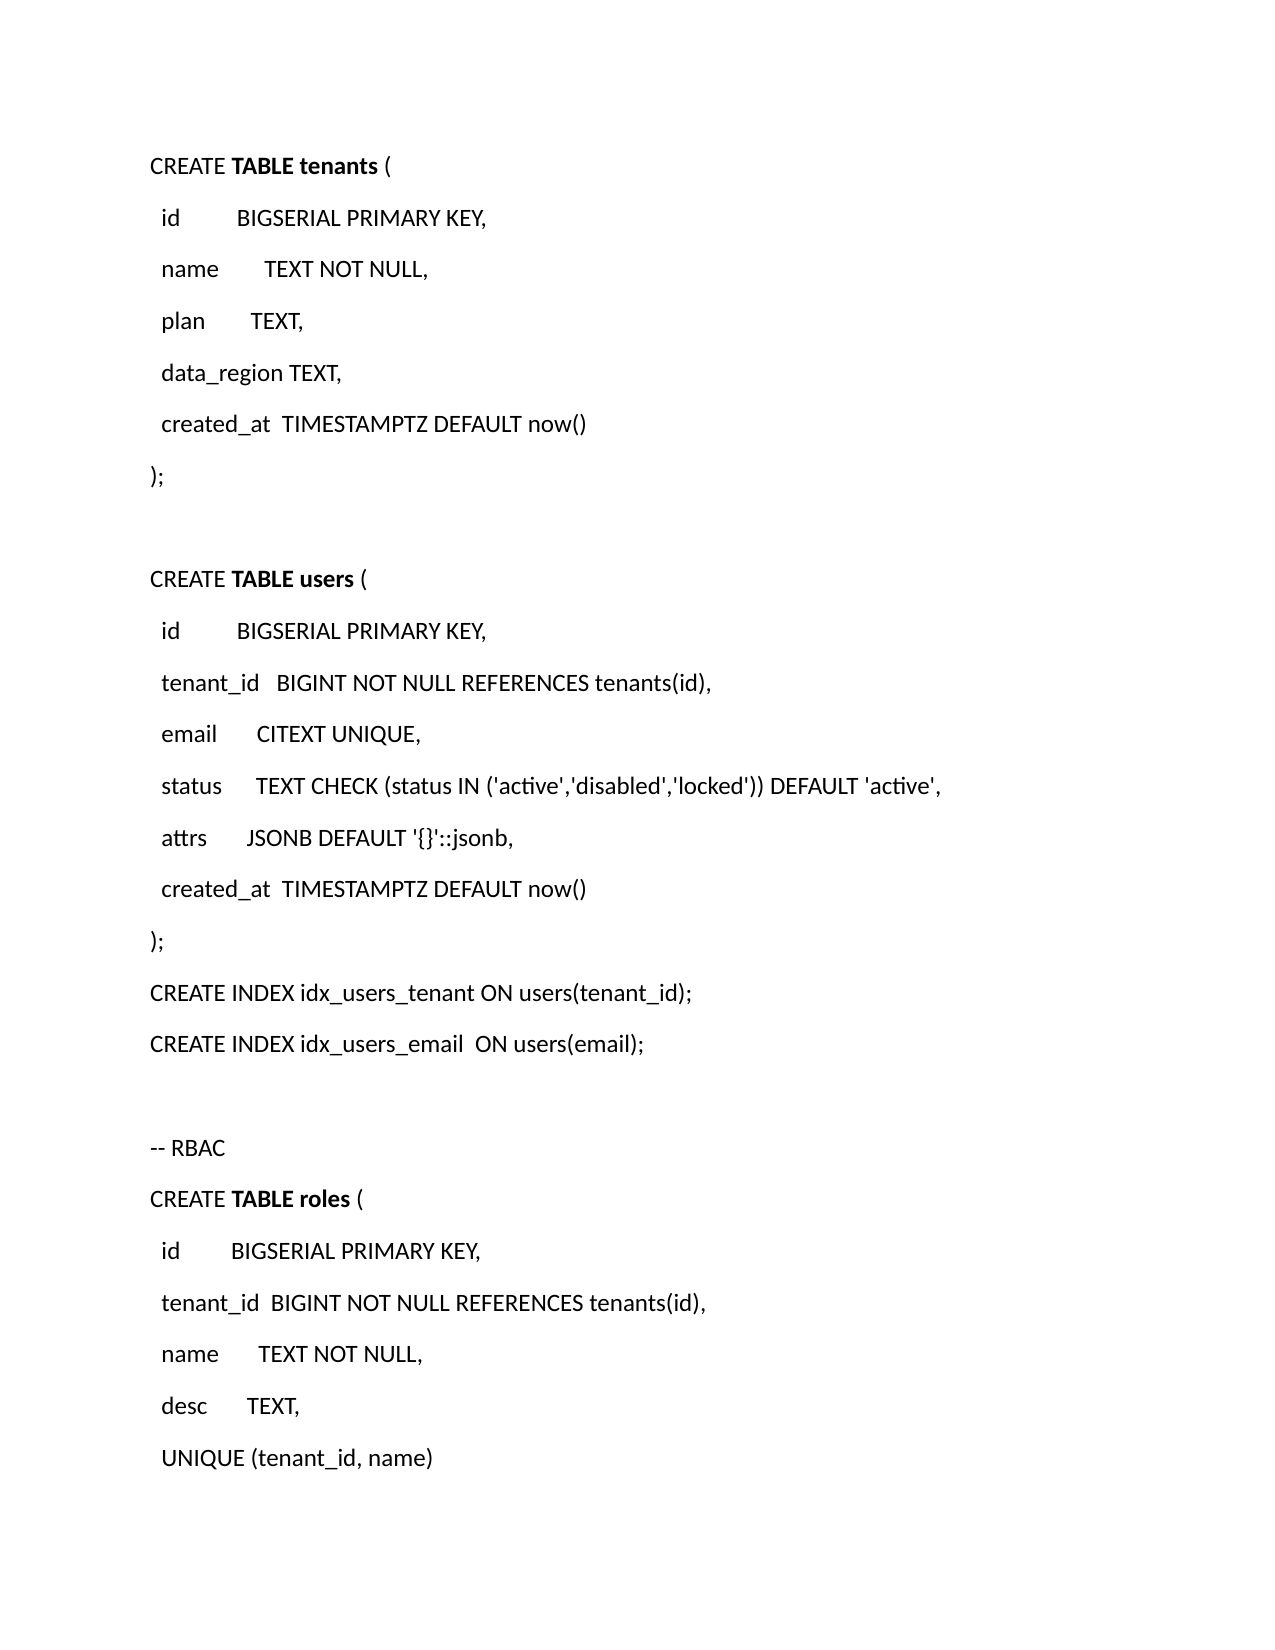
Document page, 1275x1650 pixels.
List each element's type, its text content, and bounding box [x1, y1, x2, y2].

text CREATE INDEX idx_users_tenant ON users(tenant_id); [150, 977, 1125, 1007]
text id BIGSERIAL PRIMARY KEY, [150, 615, 1125, 646]
text CREATE TABLE users ( [150, 563, 1125, 594]
text ); [150, 925, 1125, 956]
text CREATE TABLE roles ( [150, 1183, 1125, 1214]
text email CITEXT UNIQUE, [150, 718, 1125, 749]
text name TEXT NOT NULL, [150, 253, 1125, 284]
text data_region TEXT, [150, 357, 1125, 387]
text -- RBAC [150, 1132, 1125, 1162]
text tenant_id BIGINT NOT NULL REFERENCES tenants(id), [150, 667, 1125, 697]
text CREATE TABLE tenants ( [150, 150, 1125, 181]
text ); [150, 460, 1125, 491]
text status TEXT CHECK (status IN ('active','disabled','locked')) DEFAULT 'active', [150, 770, 1125, 801]
text attrs JSONB DEFAULT '{}'::jsonb, [150, 822, 1125, 852]
text id BIGSERIAL PRIMARY KEY, [150, 1235, 1125, 1266]
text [150, 1287, 1125, 1317]
text plan TEXT, [150, 305, 1125, 336]
text created_at TIMESTAMPTZ DEFAULT now() [150, 408, 1125, 439]
text CREATE INDEX idx_users_email ON users(email); [150, 1028, 1125, 1059]
text id BIGSERIAL PRIMARY KEY, [150, 202, 1125, 232]
text UNIQUE (tenant_id, name) [150, 1442, 1125, 1472]
text desc TEXT, [150, 1390, 1125, 1421]
text created_at TIMESTAMPTZ DEFAULT now() [150, 873, 1125, 904]
text name TEXT NOT NULL, [150, 1338, 1125, 1369]
